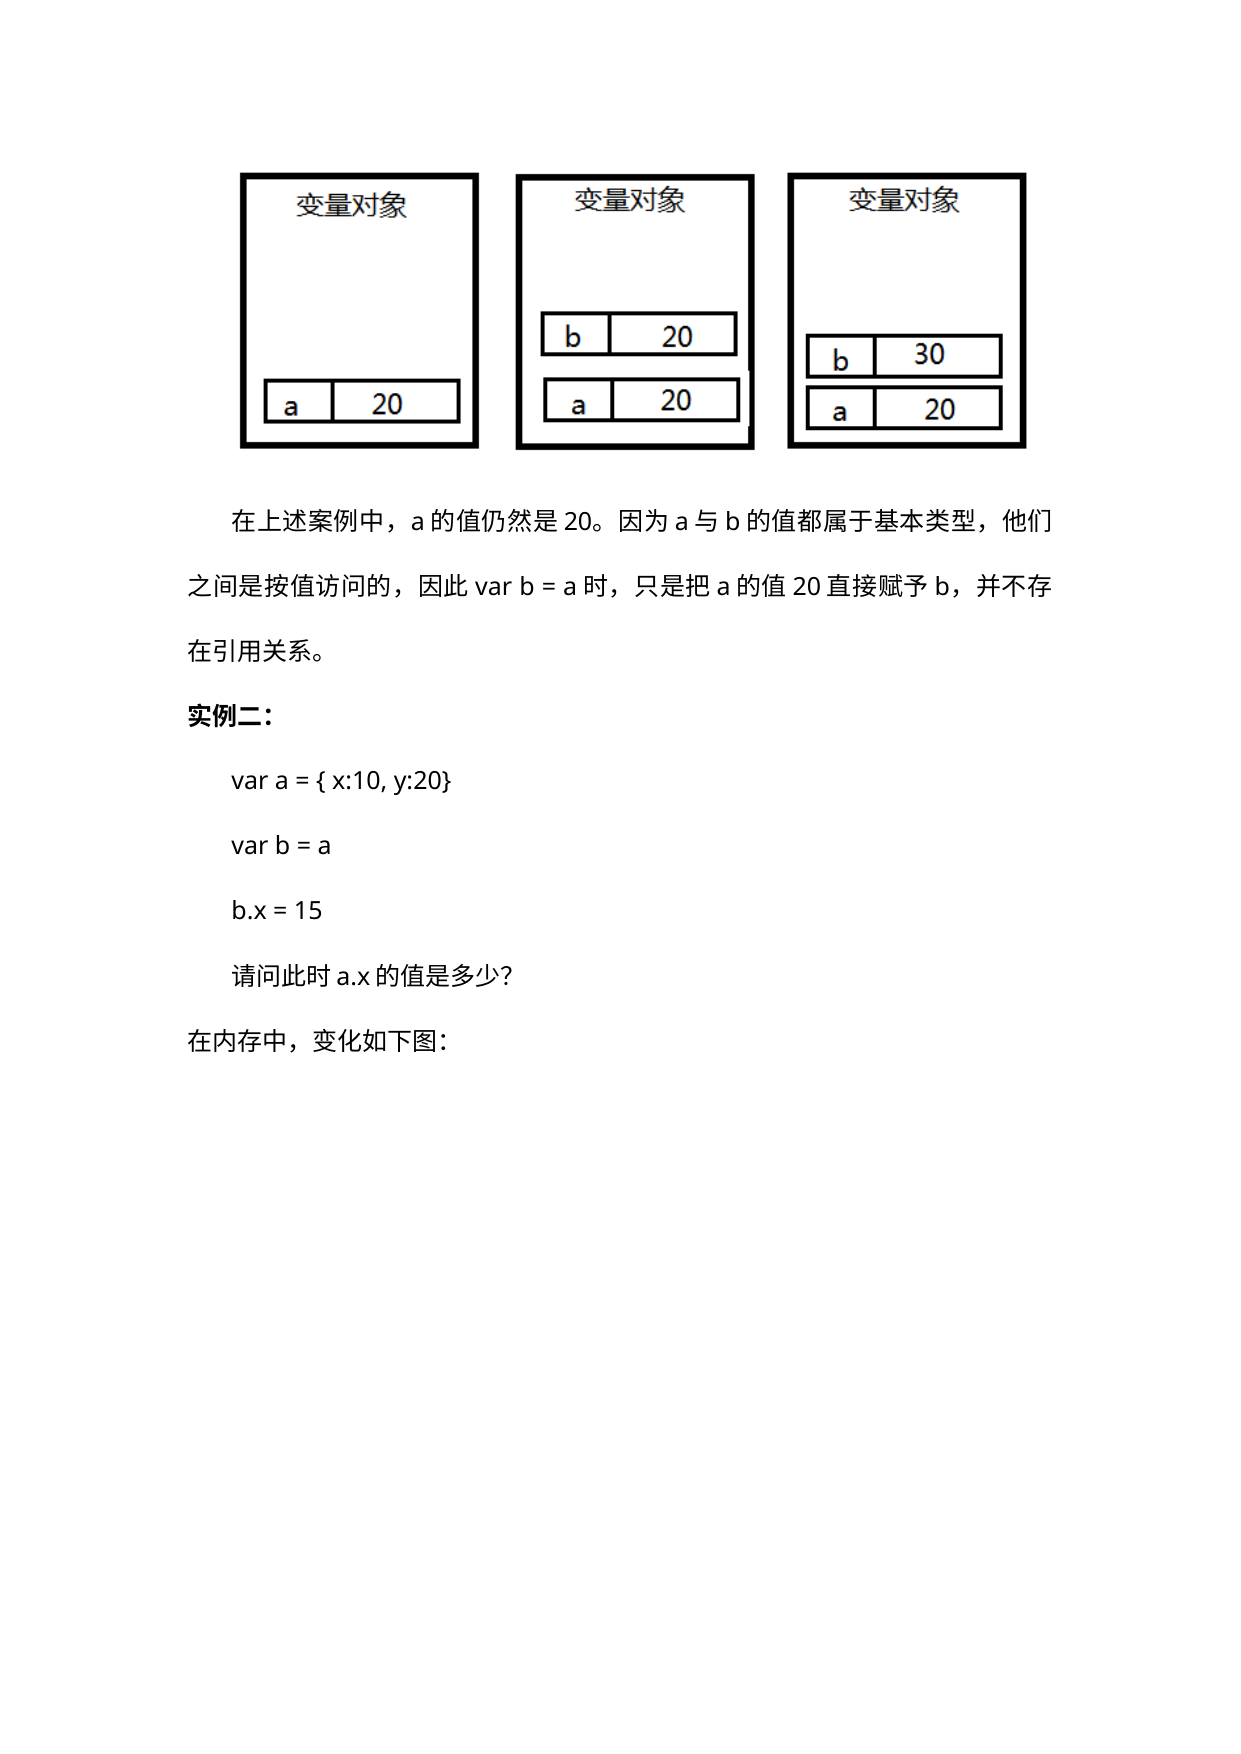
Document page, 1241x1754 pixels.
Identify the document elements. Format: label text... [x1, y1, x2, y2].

list b.x = 15 [187, 877, 1053, 942]
list 在上述案例中，a的值仍然是20。因为a与b的值都属于基本类型，他们之间是按值访问的，因此var b = a时，只是把a的值20直接赋予b，并不存在引用关系。 [187, 487, 1053, 682]
list 实例二： [187, 682, 1053, 747]
list 在内存中，变化如下图： [187, 1007, 1053, 1072]
list var a = { x:10, y:20} [187, 747, 1053, 812]
list 请问此时a.x的值是多少？ [187, 942, 1053, 1007]
picture [231, 162, 1041, 462]
list var b = a [187, 812, 1053, 877]
